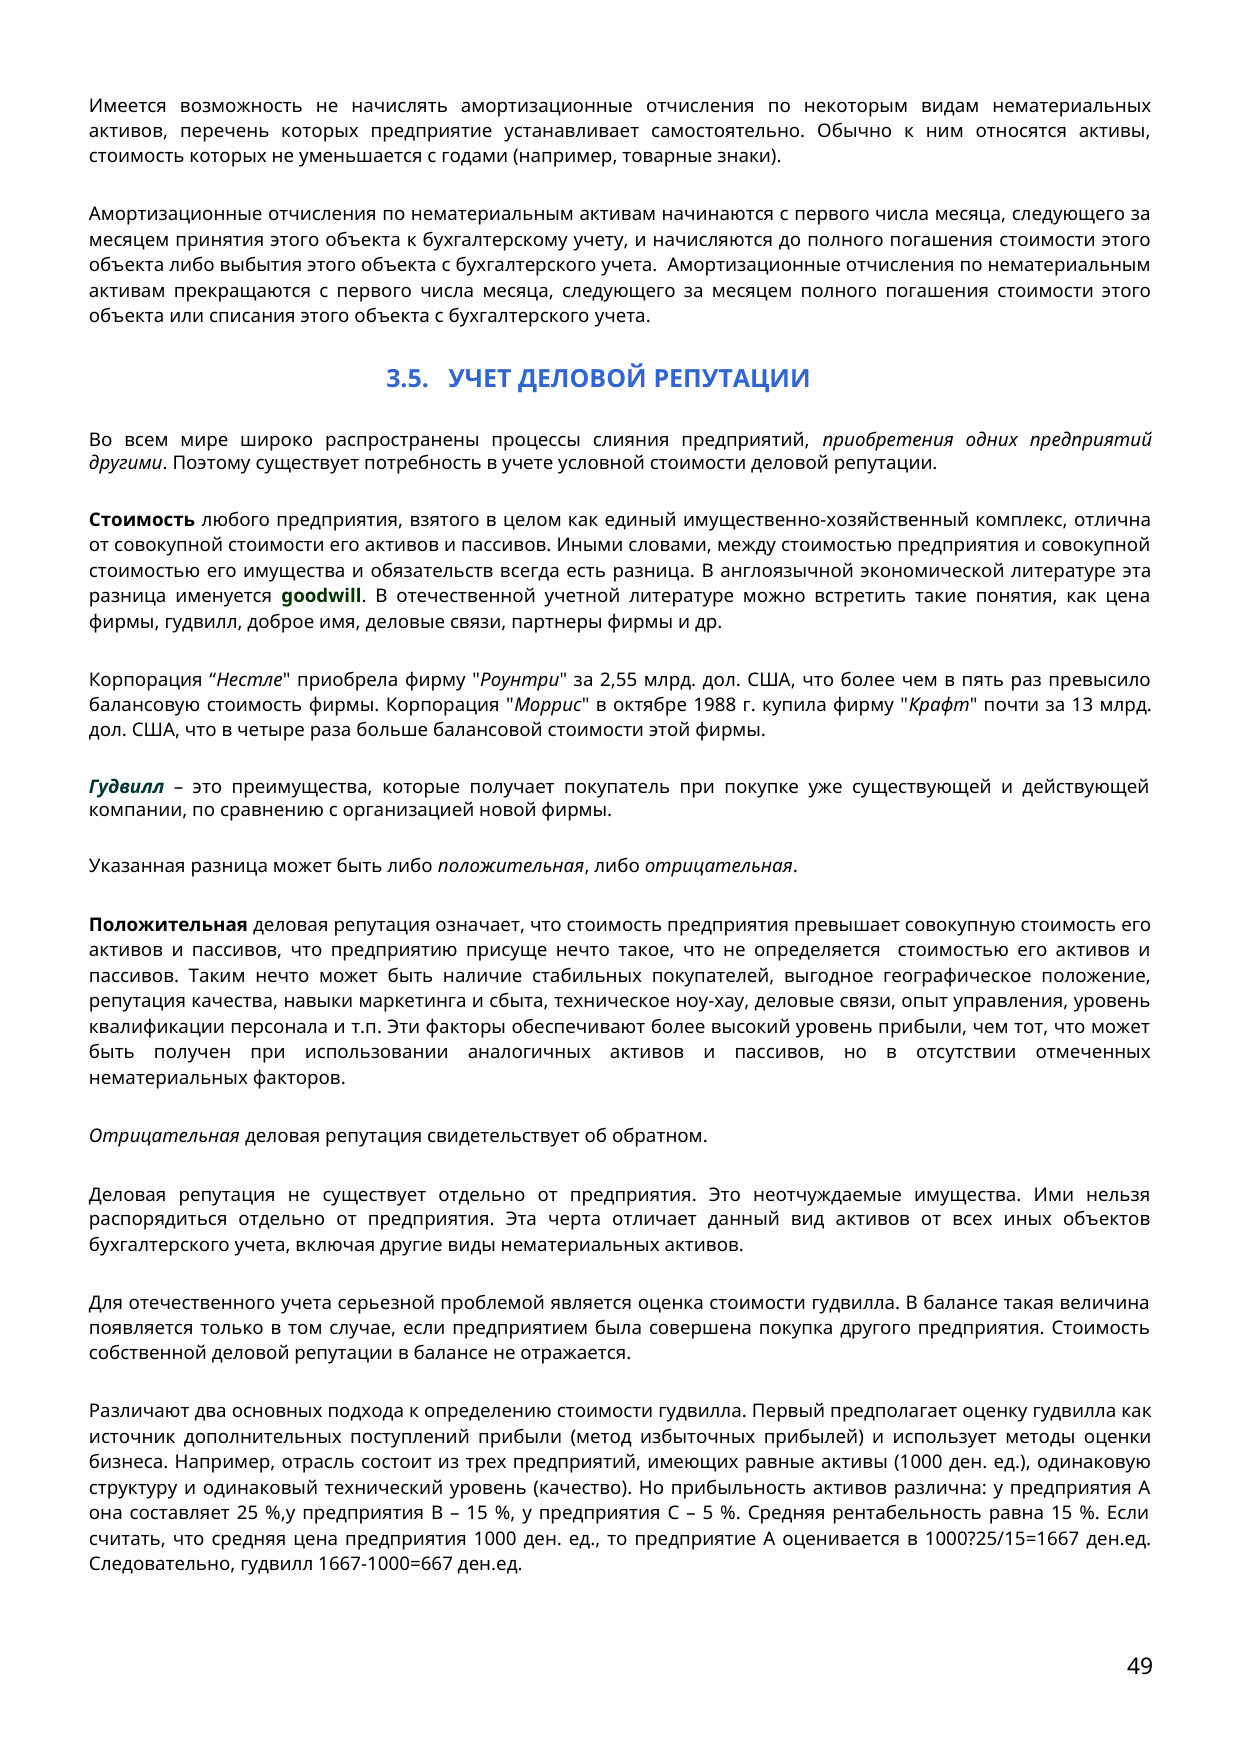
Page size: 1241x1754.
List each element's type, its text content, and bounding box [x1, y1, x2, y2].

text Корпорация “Нестле" приобрела фирму "Роунтри" за 2,55 млрд. дол. США, что более чем в пять раз превысило балансовую стоимость фирмы. Корпорация "Моррис" в октябре 1988 г. купила фирму "Крафт" почти за 13 млрд. дол. США, что в четыре раза больше балансовой стоимости этой фирмы. [89, 667, 1152, 742]
text Для отечественного учета серьезной проблемой является оценка стоимости гудвилла. В балансе такая величина появляется только в том случае, если предприятием была совершена покупка другого предприятия. Стоимость собственной деловой репутации в балансе не отражается. [89, 1289, 1151, 1365]
text Деловая репутация не существует отдельно от предприятия. Это неотчуждаемые имущества. Ими нельзя распорядиться отдельно от предприятия. Эта черта отличает данный вид активов от всех иных объектов бухгалтерского учета, включая другие виды нематериальных активов. [89, 1181, 1151, 1256]
text Во всем мире широко распространены процессы слияния предприятий, приобретения одних предприятий другими. Поэтому существует потребность в учете условной стоимости деловой репутации. [89, 429, 1152, 474]
text Указанная разница может быть либо положительная, либо отрицательная. [89, 853, 1163, 878]
text Стоимость любого предприятия, взятого в целом как единый имущественно-хозяйственный комплекс, отлична от совокупной стоимости его активов и пассивов. Иными словами, между стоимостью предприятия и совокупной стоимостью его имущества и обязательств всегда есть разница. В англоязычной экономической литературе эта разница именуется goodwill. В отечественной учетной литературе можно встретить такие понятия, как цена фирмы, гудвилл, доброе имя, деловые связи, партнеры фирмы и др. [89, 506, 1152, 633]
subtitle УЧЕТ ДЕЛОВОЙ РЕПУТАЦИИ [386, 361, 1163, 395]
text Положительная деловая репутация означает, что стоимость предприятия превышает совокупную стоимость его активов и пассивов, что предприятию присуще нечто такое, что не определяется стоимостью его активов и пассивов. Таким нечто может быть наличие стабильных покупателей, выгодное географическое положение, репутация качества, навыки маркетинга и сбыта, техническое ноу-хау, деловые связи, опыт управления, уровень квалификации персонала и т.п. Эти факторы обеспечивают более высокий уровень прибыли, чем тот, что может быть получен при использовании аналогичных активов и пассивов, но в отсутствии отмеченных нематериальных факторов. [89, 911, 1152, 1090]
text Различают два основных подхода к определению стоимости гудвилла. Первый предполагает оценку гудвилла как источник дополнительных поступлений прибыли (метод избыточных прибылей) и использует методы оценки бизнеса. Например, отрасль состоит из трех предприятий, имеющих равные активы (1000 ден. ед.), одинаковую структуру и одинаковый технический уровень (качество). Но прибыльность активов различна: у предприятия А она составляет 25 %,у предприятия В – 15 %, у предприятия С – 5 %. Средняя рентабельность равна 15 %. Если считать, что средняя цена предприятия 1000 ден. ед., то предприятие А оценивается в 1000?25/15=1667 ден.ед. Следовательно, гудвилл 1667-1000=667 ден.ед. [89, 1398, 1152, 1576]
text Гудвилл – это преимущества, которые получает покупатель при покупке уже существующей и действующей компании, по сравнению с организацией новой фирмы. [89, 776, 1151, 821]
text Отрицательная деловая репутация свидетельствует об обратном. [89, 1122, 1163, 1148]
text Амортизационные отчисления по нематериальным активам начинаются с первого числа месяца, следующего за месяцем принятия этого объекта к бухгалтерскому учету, и начисляются до полного погашения стоимости этого объекта либо выбытия этого объекта с бухгалтерского учета. Амортизационные отчисления по нематериальным активам прекращаются с первого числа месяца, следующего за месяцем полного погашения стоимости этого объекта или списания этого объекта с бухгалтерского учета. [89, 201, 1152, 328]
text Имеется возможность не начислять амортизационные отчисления по некоторым видам нематериальных активов, перечень которых предприятие устанавливает самостоятельно. Обычно к ним относятся активы, стоимость которых не уменьшается с годами (например, товарные знаки). [89, 92, 1152, 168]
